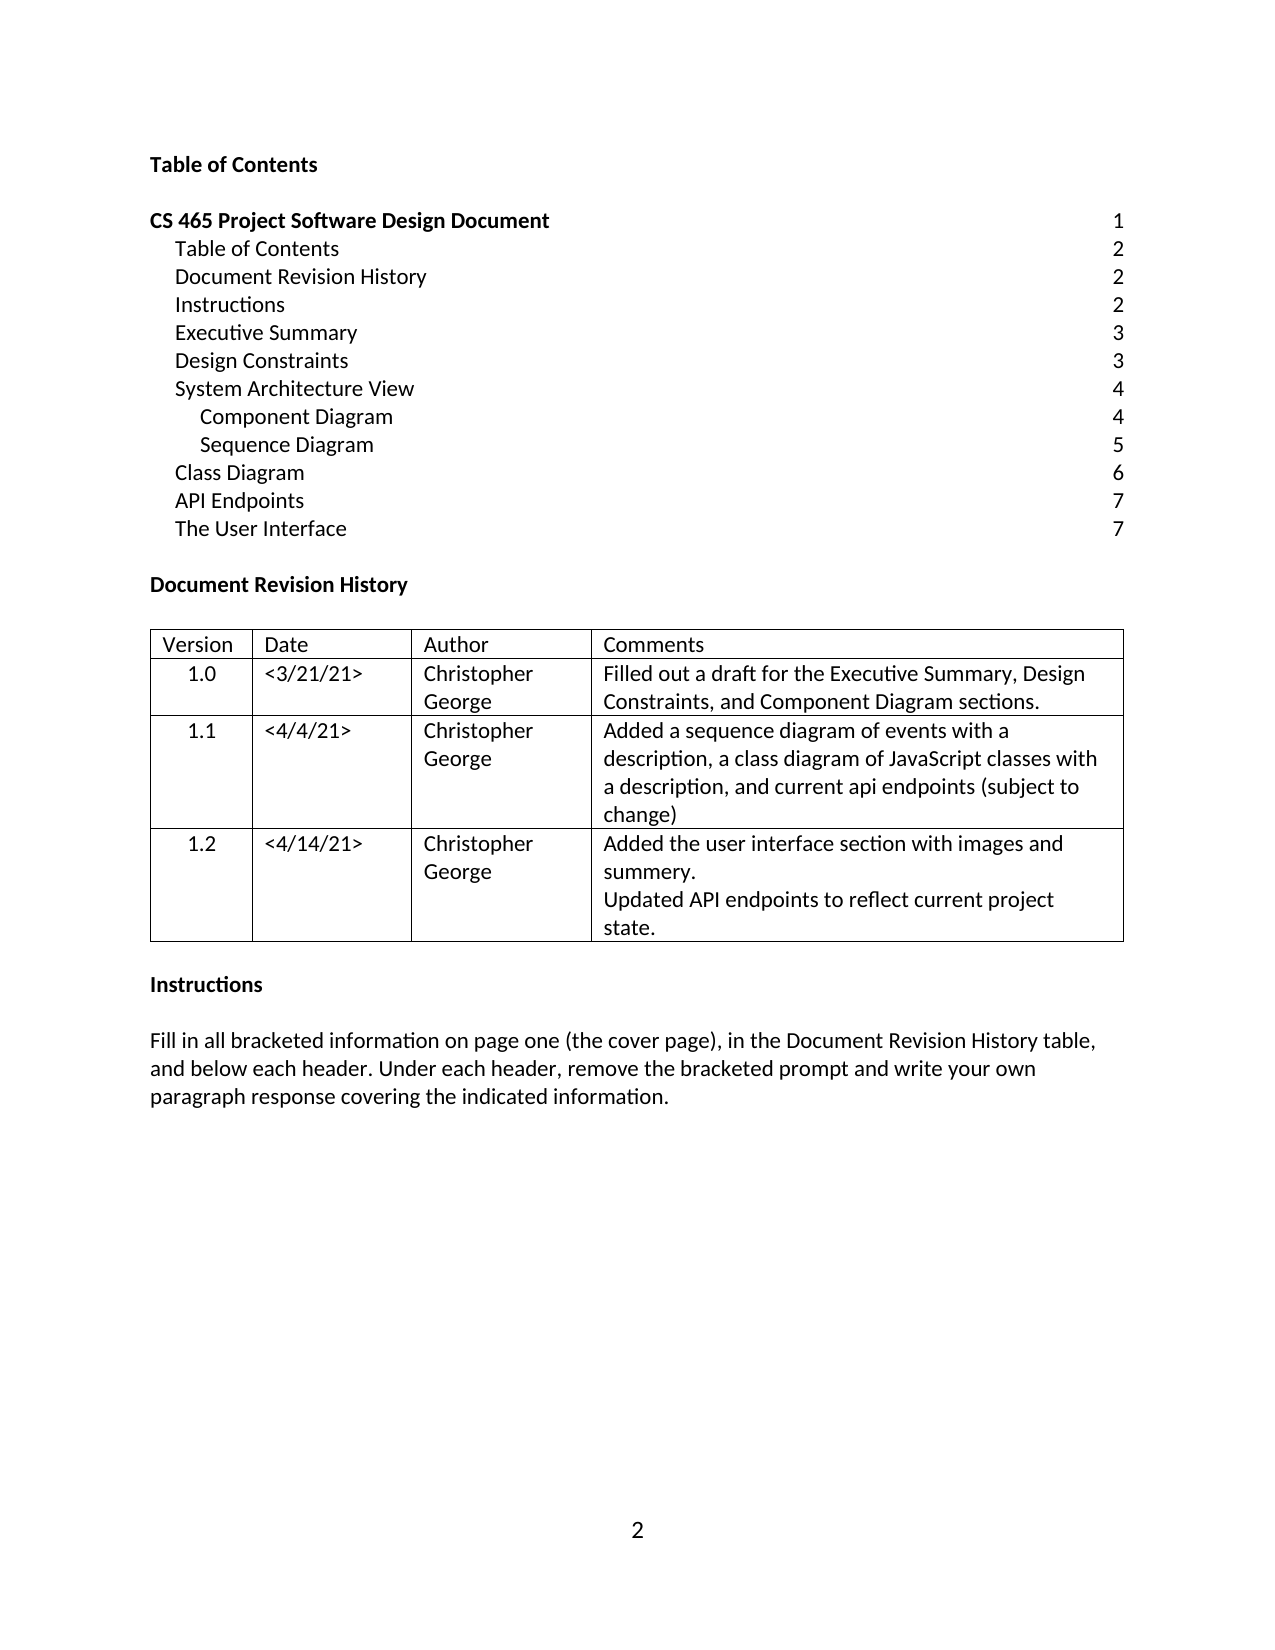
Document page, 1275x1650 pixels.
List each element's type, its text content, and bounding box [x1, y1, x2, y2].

table_cell Christopher George [412, 659, 591, 715]
table_cell Added a sequence diagram of events with a description, a class diagram of JavaScript classes with a description, and current api endpoints (subject to change) [592, 716, 1123, 828]
table_cell Christopher George [412, 716, 591, 828]
table_cell <3/21/21> [253, 659, 411, 715]
table_cell Added the user interface section with images and summery. Updated API endpoints to reflect current project state. [592, 829, 1123, 941]
subtitle Instructions [150, 970, 1125, 998]
table_cell <4/4/21> [253, 716, 411, 828]
table_header Date [253, 630, 411, 658]
table_header Author [412, 630, 591, 658]
table_cell <4/14/21> [253, 829, 411, 941]
table_cell Filled out a draft for the Executive Summary, Design Constraints, and Component Diagram sections. [592, 659, 1123, 715]
table_cell 1.1 [151, 716, 252, 828]
subtitle Document Revision History [150, 570, 1125, 598]
table_cell 1.2 [151, 829, 252, 941]
subtitle Fill in all bracketed information on page one (the cover page), in the Document Revision History table, and below each header. Under each header, remove the bracketed prompt and write your own paragraph response covering the indicated information. [150, 1026, 1125, 1110]
table_header Comments [592, 630, 1123, 658]
table_cell Christopher George [412, 829, 591, 941]
subtitle Table of Contents [150, 150, 1125, 178]
table_cell 1.0 [151, 659, 252, 715]
table_header Version [151, 630, 252, 658]
